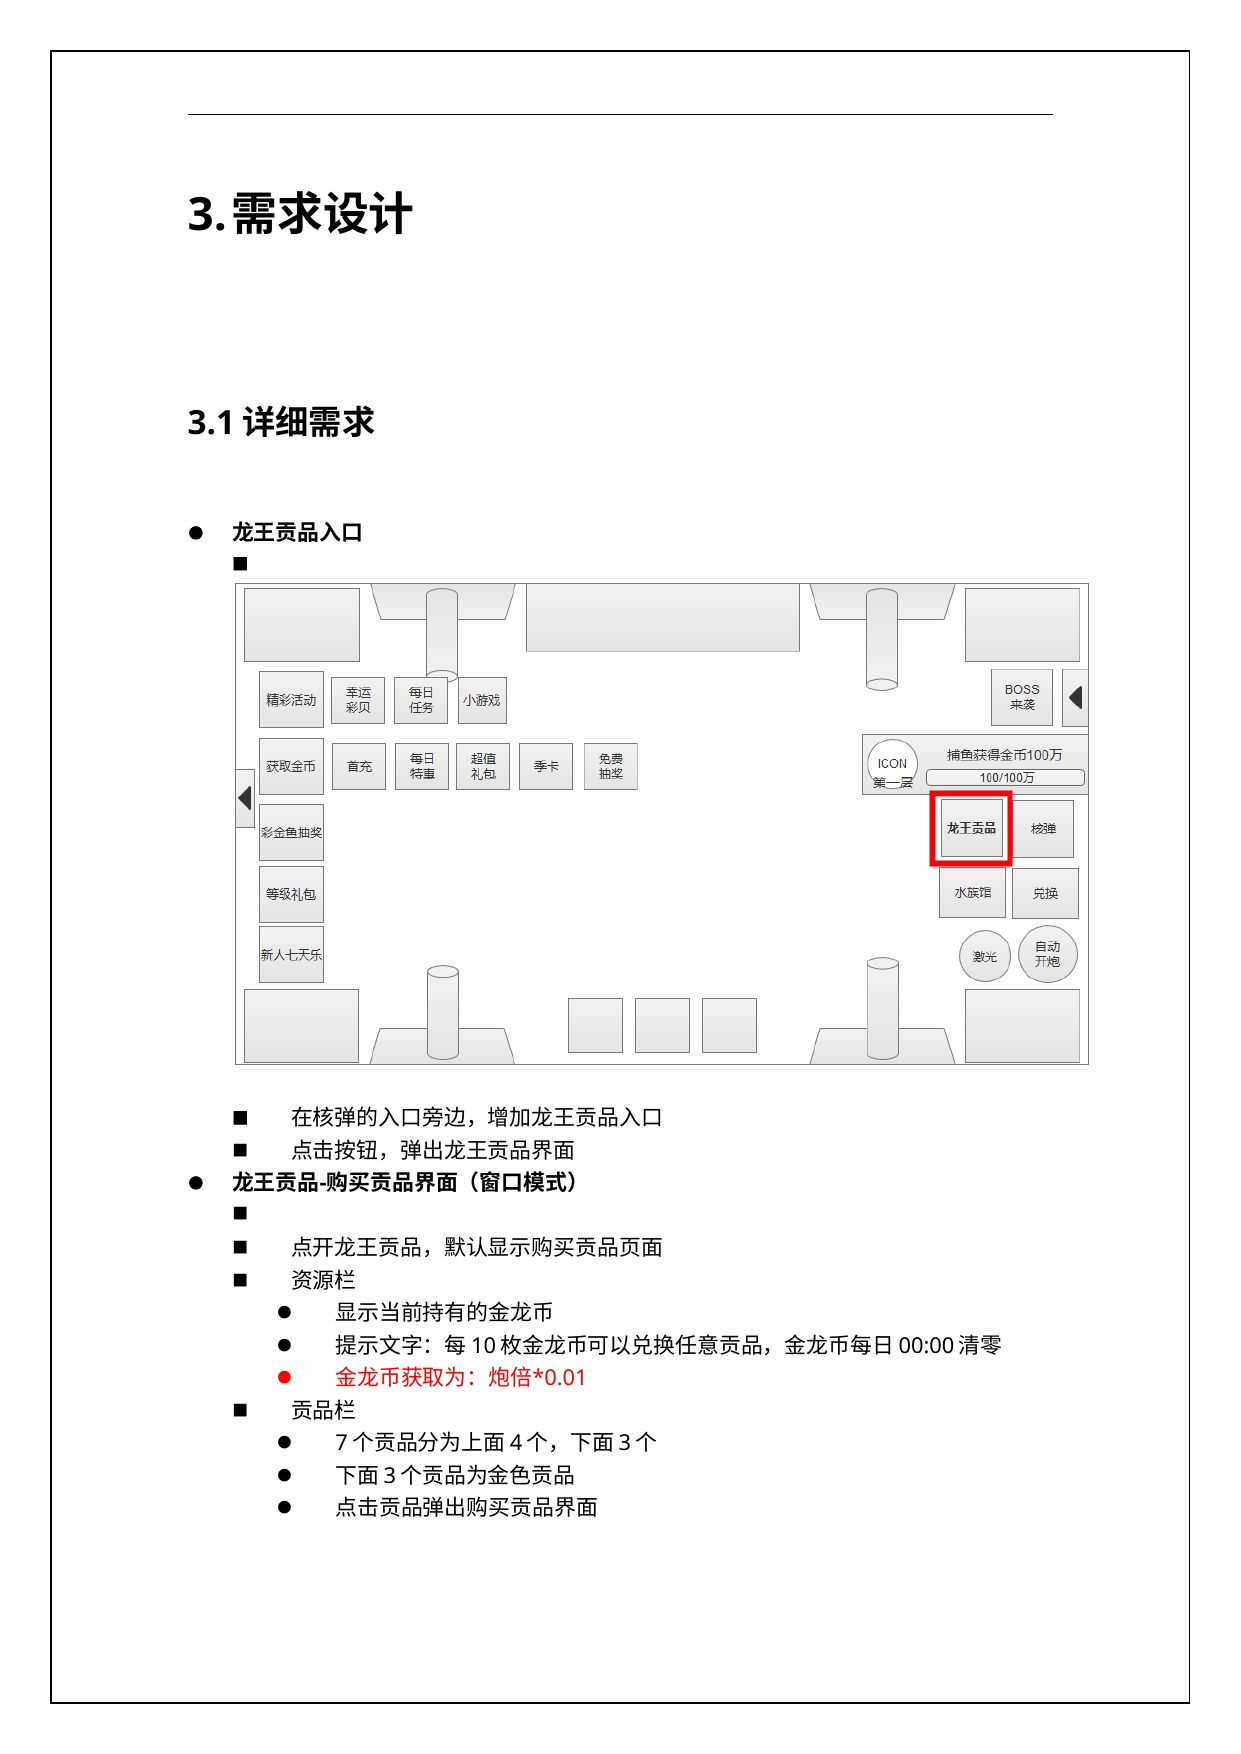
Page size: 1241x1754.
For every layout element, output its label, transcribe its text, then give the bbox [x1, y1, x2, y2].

subtitle 需求设计 [187, 162, 1053, 259]
list 龙王贡品入口 [187, 515, 1053, 547]
list 点击按钮，弹出龙王贡品界面 [232, 1132, 1053, 1165]
list 下面3个贡品为金色贡品 [276, 1457, 1053, 1490]
list 龙王贡品-购买贡品界面（窗口模式） [187, 1165, 1053, 1197]
list 点开龙王贡品，默认显示购买贡品页面 [232, 1230, 1053, 1262]
picture [231, 580, 1097, 1069]
list 贡品栏 [232, 1392, 1053, 1425]
list 提示文字：每10枚金龙币可以兑换任意贡品，金龙币每日00:00清零 [276, 1327, 1053, 1360]
list 资源栏 [232, 1262, 1053, 1295]
list 7个贡品分为上面4个，下面3个 [276, 1425, 1053, 1457]
list 显示当前持有的金龙币 [276, 1295, 1053, 1327]
list 在核弹的入口旁边，增加龙王贡品入口 [232, 1100, 1053, 1132]
subtitle 3.1详细需求 [187, 388, 1053, 453]
list 金龙币获取为：炮倍*0.01 [276, 1360, 1053, 1392]
list 点击贡品弹出购买贡品界面 [276, 1490, 1053, 1522]
